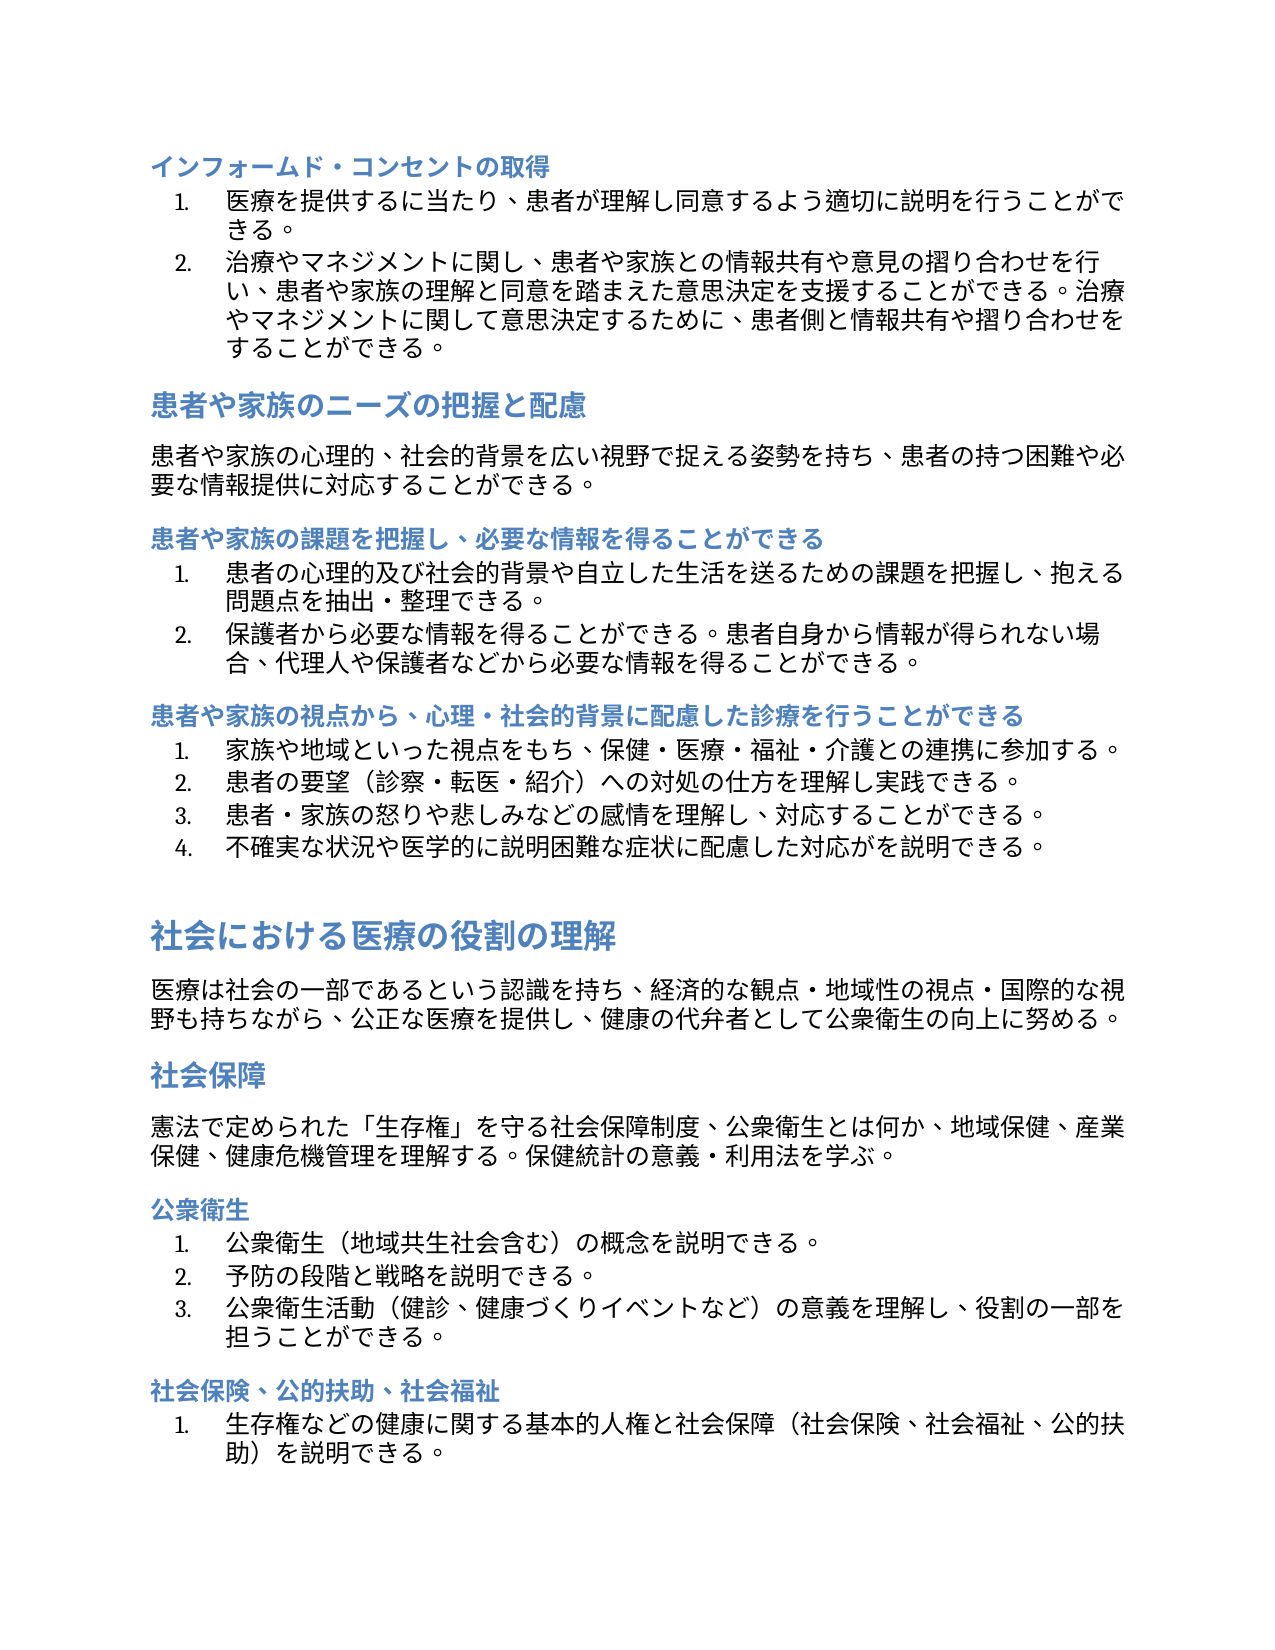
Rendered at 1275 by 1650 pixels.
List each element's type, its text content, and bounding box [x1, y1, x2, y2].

list 公衆衛生（地域共生社会含む）の概念を説明できる。 [175, 1230, 1125, 1259]
list 公衆衛生活動（健診、健康づくりイベントなど）の意義を理解し、役割の一部を担うことができる。 [175, 1295, 1125, 1353]
subtitle 患者や家族の課題を把握し、必要な情報を得ることができる [150, 522, 1125, 556]
list 患者・家族の怒りや悲しみなどの感情を理解し、対応することができる。 [175, 802, 1125, 831]
list 保護者から必要な情報を得ることができる。患者自身から情報が得られない場合、代理人や保護者などから必要な情報を得ることができる。 [175, 621, 1125, 678]
subtitle 患者や家族のニーズの把握と配慮 [150, 385, 1125, 424]
list 治療やマネジメントに関し、患者や家族との情報共有や意見の摺り合わせを行い、患者や家族の理解と同意を踏まえた意思決定を支援することができる。治療やマネジメントに関して意思決定するために、患者側と情報共有や摺り合わせをすることができる。 [175, 249, 1125, 364]
list 生存権などの健康に関する基本的人権と社会保障（社会保険、社会福祉、公的扶助）を説明できる。 [175, 1411, 1125, 1469]
subtitle インフォームド・コンセントの取得 [150, 150, 1125, 184]
subtitle 社会における医療の役割の理解 [150, 913, 1125, 958]
subtitle 患者や家族の視点から、心理・社会的背景に配慮した診療を行うことができる [150, 699, 1125, 733]
list 家族や地域といった視点をもち、保健・医療・福祉・介護との連携に参加する。 [175, 737, 1125, 766]
subtitle 社会保険、公的扶助、社会福祉 [150, 1373, 1125, 1408]
subtitle 社会保障 [150, 1056, 1125, 1095]
list 不確実な状況や医学的に説明困難な症状に配慮した対応がを説明できる。 [175, 834, 1125, 863]
list 医療を提供するに当たり、患者が理解し同意するよう適切に説明を行うことができる。 [175, 188, 1125, 245]
list 予防の段階と戦略を説明できる。 [175, 1263, 1125, 1291]
text 憲法で定められた「生存権」を守る社会保障制度、公衆衛生とは何か、地域保健、産業保健、健康危機管理を理解する。保健統計の意義・利用法を学ぶ。 [150, 1114, 1125, 1172]
list 患者の要望（診察・転医・紹介）への対処の仕方を理解し実践できる。 [175, 769, 1125, 798]
list 患者の心理的及び社会的背景や自立した生活を送るための課題を把握し、抱える問題点を抽出・整理できる。 [175, 559, 1125, 617]
subtitle 公衆衛生 [150, 1192, 1125, 1226]
text 医療は社会の一部であるという認識を持ち、経済的な観点・地域性の視点・国際的な視野も持ちながら、公正な医療を提供し、健康の代弁者として公衆衛生の向上に努める。 [150, 977, 1125, 1035]
text 患者や家族の心理的、社会的背景を広い視野で捉える姿勢を持ち、患者の持つ困難や必要な情報提供に対応することができる。 [150, 443, 1125, 501]
